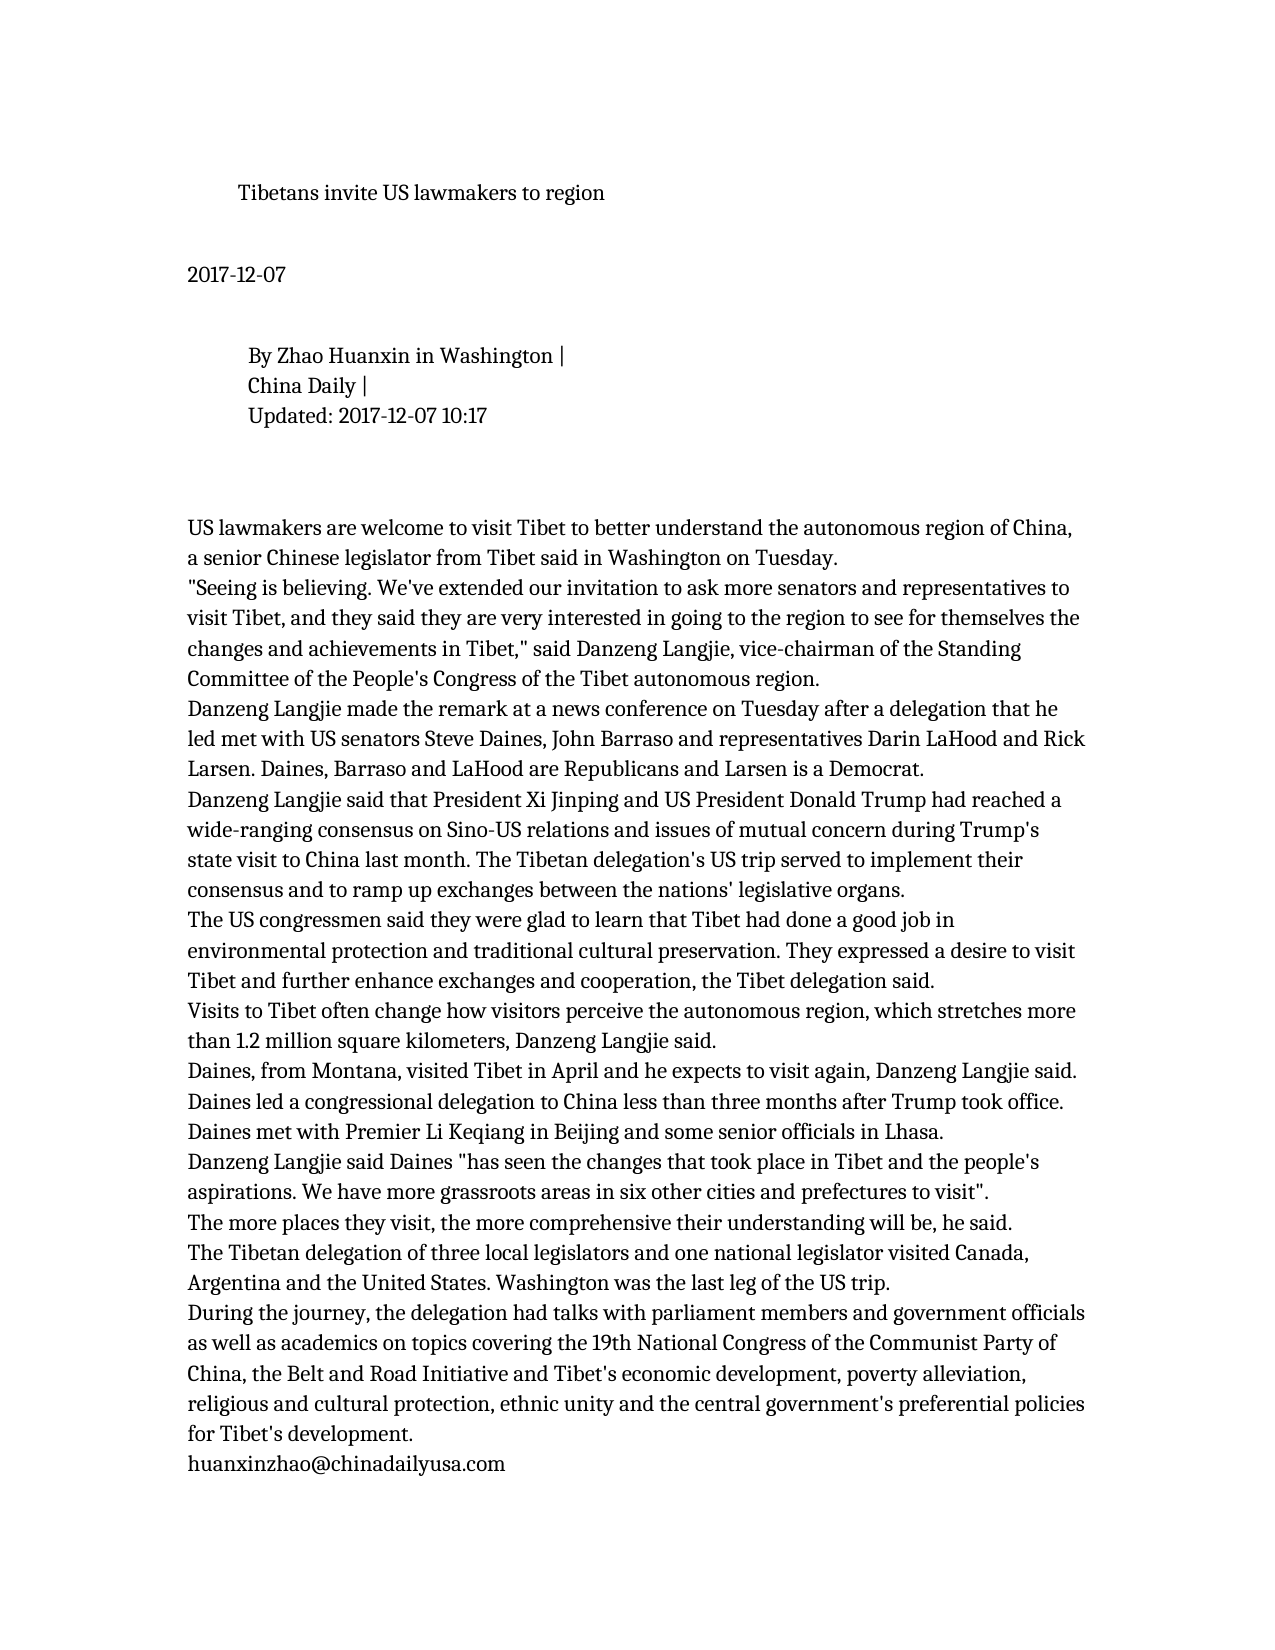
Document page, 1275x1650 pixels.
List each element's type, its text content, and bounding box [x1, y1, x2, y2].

text By Zhao Huanxin in Washington | China Daily | Updated: 2017-12-07 10:17 [187, 312, 1087, 460]
text US lawmakers are welcome to visit Tibet to better understand the autonomous region of China, a senior Chinese legislator from Tibet said in Washington on Tuesday. "Seeing is believing. We've extended our invitation to ask more senators and representatives to visit Tibet, and they said they are very interested in going to the region to see for themselves the changes and achievements in Tibet," said Danzeng Langjie, vice-chairman of the Standing Committee of the People's Congress of the Tibet autonomous region. Danzeng Langjie made the remark at a news conference on Tuesday after a delegation that he led met with US senators Steve Daines, John Barraso and representatives Darin LaHood and Rick Larsen. Daines, Barraso and LaHood are Republicans and Larsen is a Democrat. Danzeng Langjie said that President Xi Jinping and US President Donald Trump had reached a wide-ranging consensus on Sino-US relations and issues of mutual concern during Trump's state visit to China last month. The Tibetan delegation's US trip served to implement their consensus and to ramp up exchanges between the nations' legislative organs. The US congressmen said they were glad to learn that Tibet had done a good job in environmental protection and traditional cultural preservation. They expressed a desire to visit Tibet and further enhance exchanges and cooperation, the Tibet delegation said. Visits to Tibet often change how visitors perceive the autonomous region, which stretches more than 1.2 million square kilometers, Danzeng Langjie said. Daines, from Montana, visited Tibet in April and he expects to visit again, Danzeng Langjie said. Daines led a congressional delegation to China less than three months after Trump took office. Daines met with Premier Li Keqiang in Beijing and some senior officials in Lhasa. Danzeng Langjie said Daines "has seen the changes that took place in Tibet and the people's aspirations. We have more grassroots areas in six other cities and prefectures to visit". The more places they visit, the more comprehensive their understanding will be, he said. The Tibetan delegation of three local legislators and one national legislator visited Canada, Argentina and the United States. Washington was the last leg of the US trip. During the journey, the delegation had talks with parliament members and government officials as well as academics on topics covering the 19th National Congress of the Communist Party of China, the Belt and Road Initiative and Tibet's economic development, poverty alleviation, religious and cultural protection, ethnic unity and the central government's preferential policies for Tibet's development. huanxinzhao@chinadailyusa.com [187, 484, 1087, 1477]
text Tibetans invite US lawmakers to region [187, 150, 1087, 237]
text 2017-12-07 [187, 261, 1087, 288]
